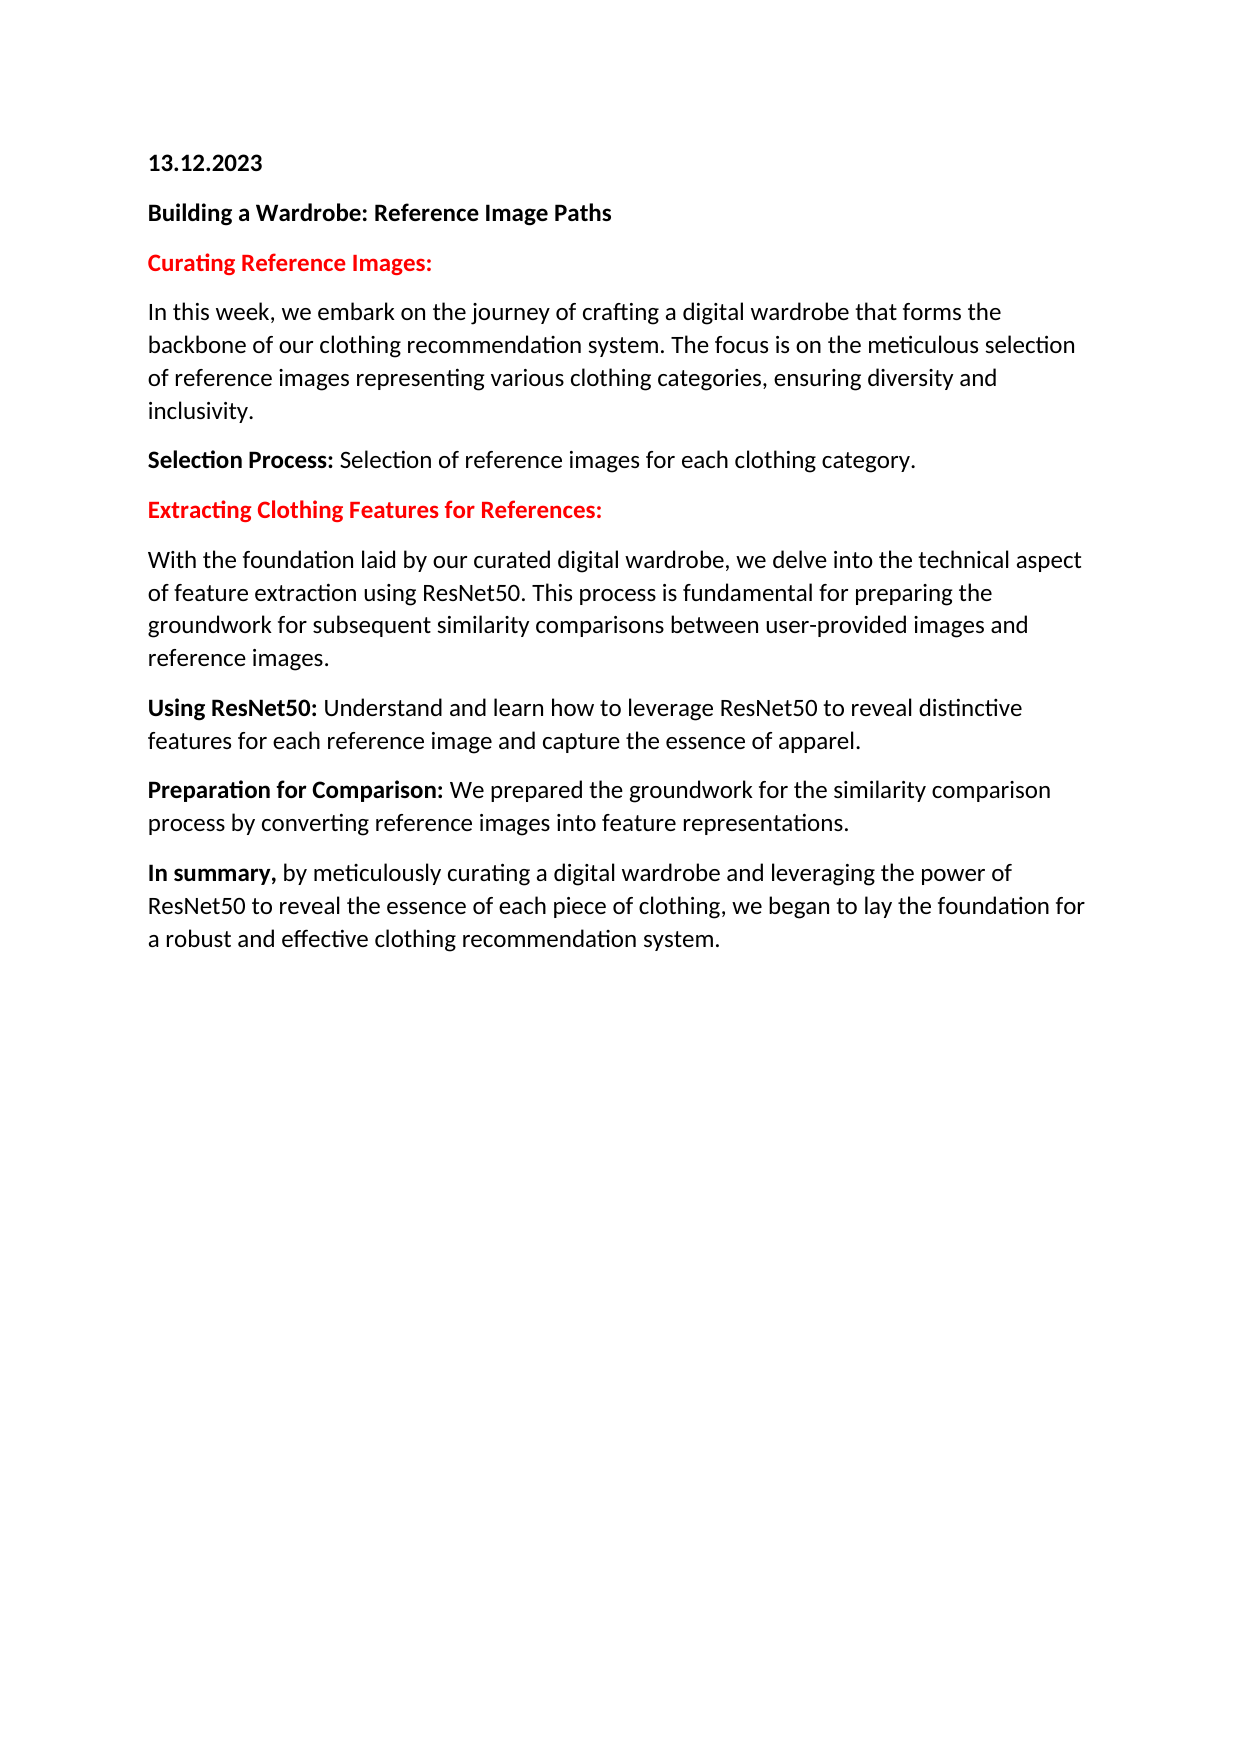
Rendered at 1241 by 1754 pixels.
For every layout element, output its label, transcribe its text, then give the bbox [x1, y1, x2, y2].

text Selection Process: Selection of reference images for each clothing category. [148, 445, 1093, 475]
text Extracting Clothing Features for References: [148, 494, 1093, 525]
text With the foundation laid by our curated digital wardrobe, we delve into the technical aspect of feature extraction using ResNet50. This process is fundamental for preparing the groundwork for subsequent similarity comparisons between user-provided images and reference images. [148, 544, 1093, 673]
text In this week, we embark on the journey of crafting a digital wardrobe that forms the backbone of our clothing recommendation system. The focus is on the meticulous selection of reference images representing various clothing categories, ensuring diversity and inclusivity. [148, 296, 1093, 426]
text 13.12.2023 [148, 148, 1093, 178]
text In summary, by meticulously curating a digital wardrobe and leveraging the power of ResNet50 to reveal the essence of each piece of clothing, we began to lay the foundation for a robust and effective clothing recommendation system. [148, 857, 1093, 953]
text Using ResNet50: Understand and learn how to leverage ResNet50 to reveal distinctive features for each reference image and capture the essence of apparel. [148, 692, 1093, 756]
text Curating Reference Images: [148, 247, 1093, 277]
text Building a Wardrobe: Reference Image Paths [148, 197, 1093, 228]
text Preparation for Comparison: We prepared the groundwork for the similarity comparison process by converting reference images into feature representations. [148, 775, 1093, 838]
